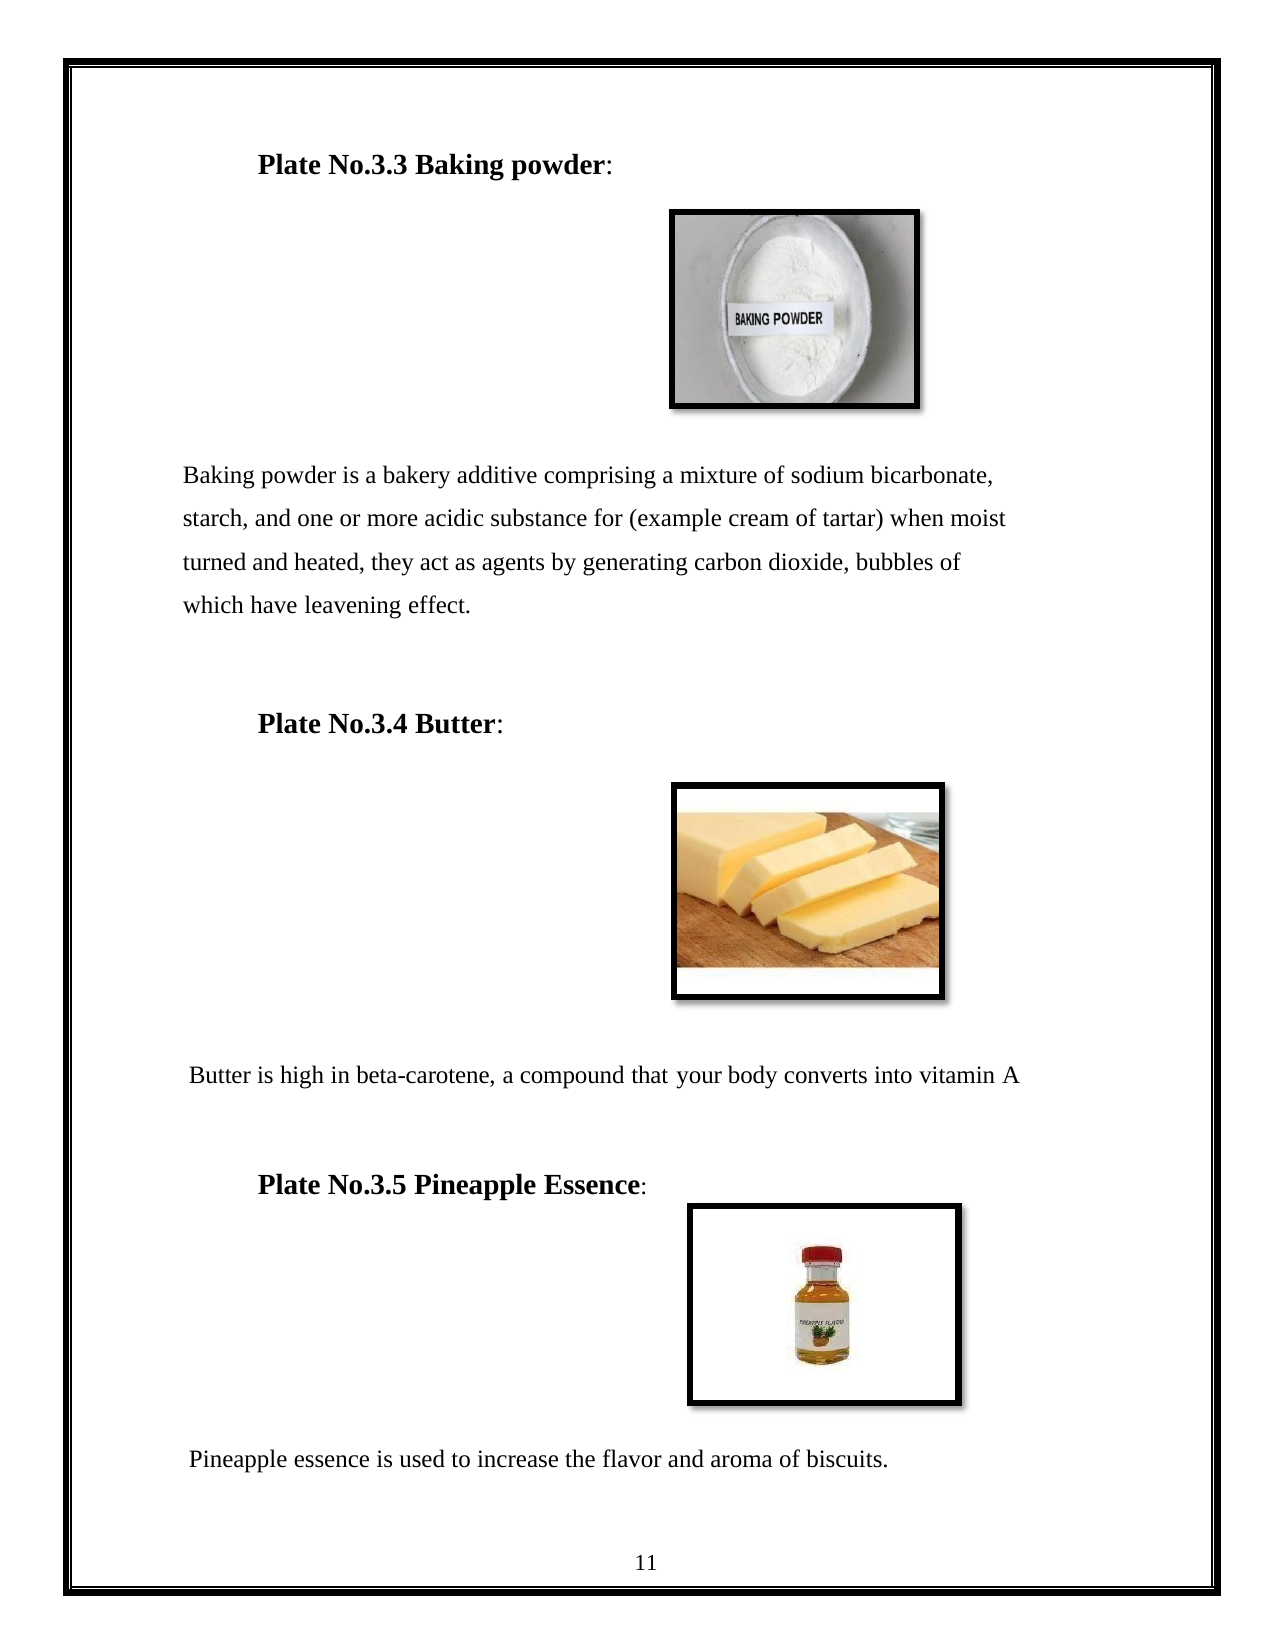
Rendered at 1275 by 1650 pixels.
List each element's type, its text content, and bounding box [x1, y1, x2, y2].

subtitle Plate No.3.5 Pineapple Essence: [258, 1167, 1210, 1200]
subtitle Plate No.3.4 Butter: [258, 707, 1210, 740]
subtitle Plate No.3.3 Baking powder: [258, 147, 1210, 180]
picture [670, 781, 956, 1012]
picture [685, 1201, 973, 1417]
text Baking powder is a bakery additive comprising a mixture of sodium bicarbonate, starch, and one or more acidic substance for (example cream of tartar) when moist turned and heated, they act as agents by generating carbon dioxide, bubbles of which have leavening effect. [183, 460, 1026, 618]
picture [667, 207, 929, 420]
text Pineapple essence is used to increase the flavor and aroma of biscuits. [189, 1444, 1210, 1473]
text Butter is high in beta-carotene, a compound that your body converts into vitamin A [189, 1060, 1210, 1089]
